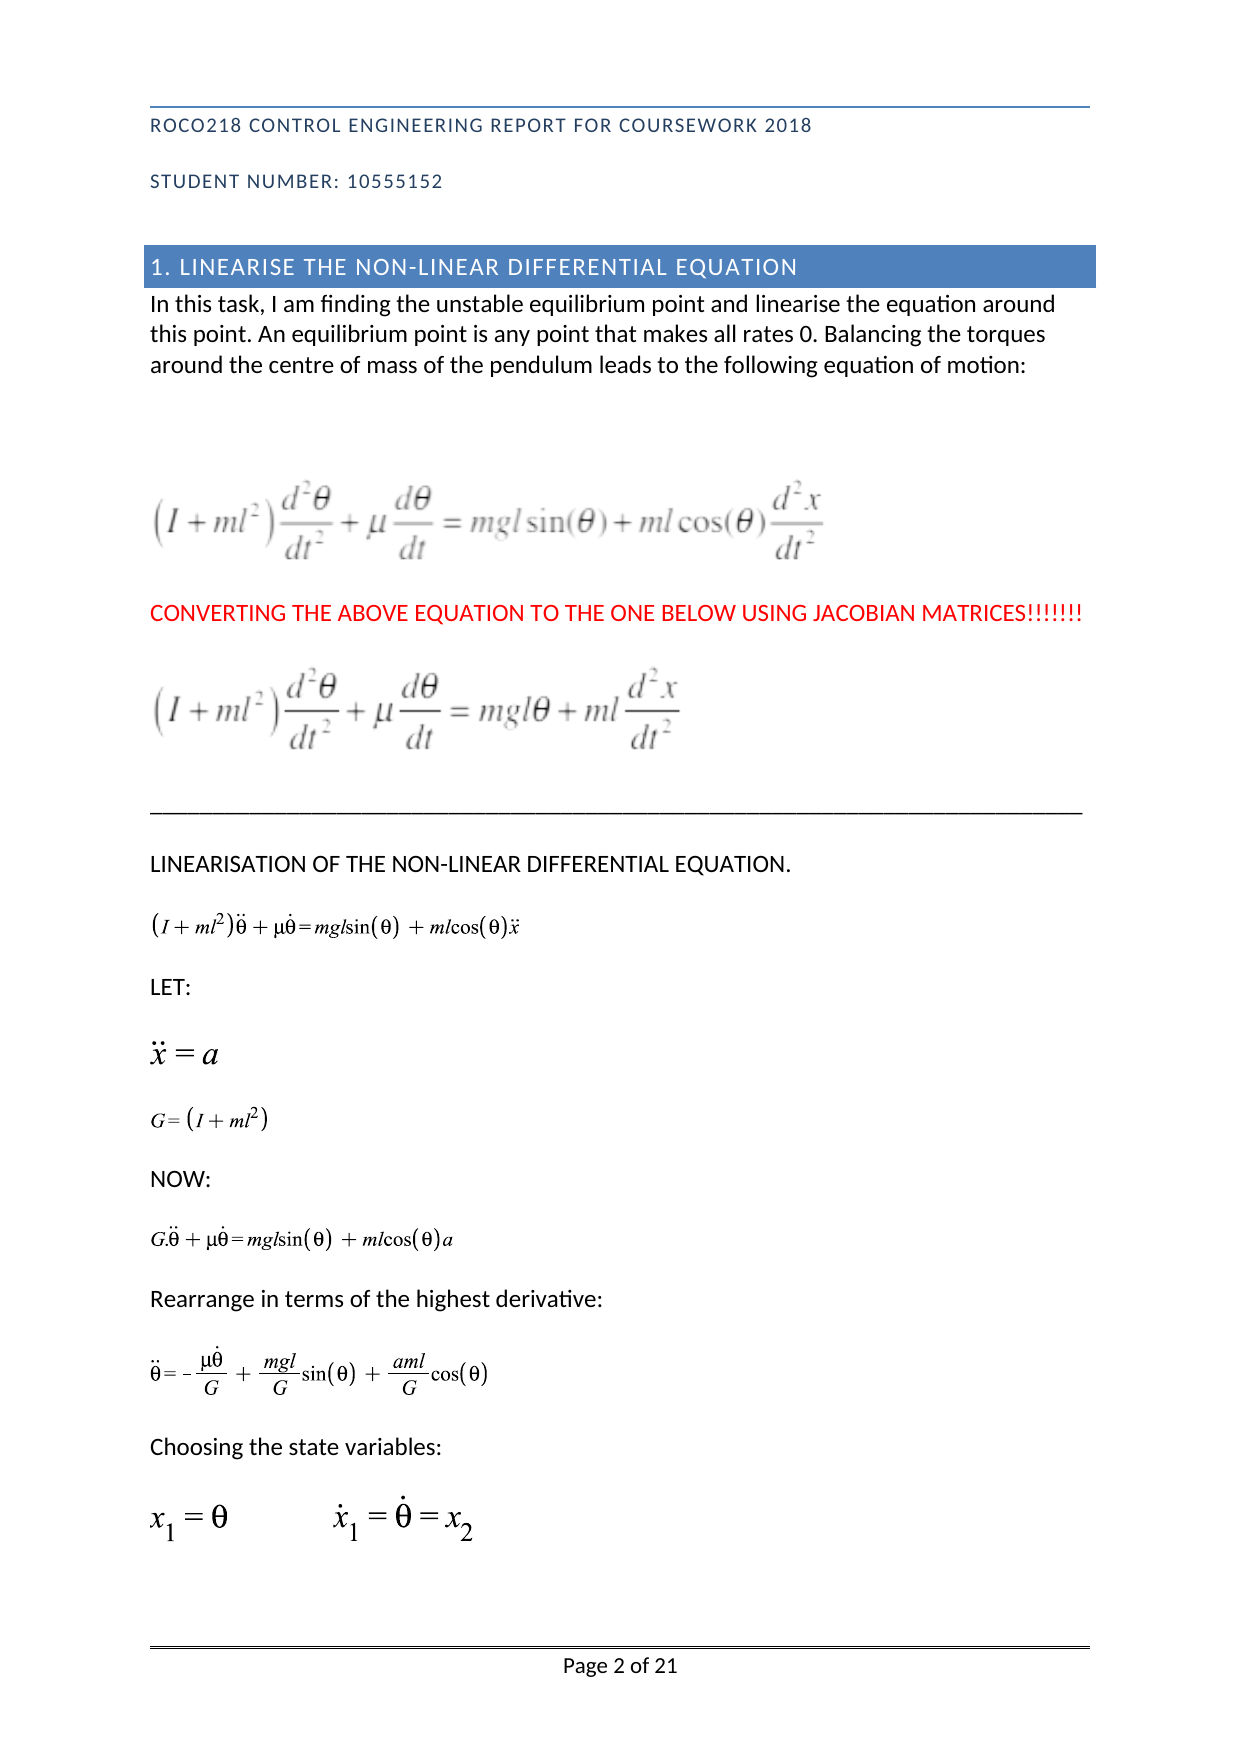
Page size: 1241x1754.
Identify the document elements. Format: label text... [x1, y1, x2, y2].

text NOW: [150, 1163, 1090, 1194]
subtitle 1. Linearise the non-linear differential equation [150, 251, 1090, 282]
text LINEARISATION OF THE NON-LINEAR DIFFERENTIAL EQUATION. [150, 848, 1090, 878]
text CONVERTING THE ABOVE EQUATION TO THE ONE BELOW USING JACOBIAN MATRICES!!!!!!! [150, 597, 1090, 627]
text Rearrange in terms of the highest derivative: [150, 1283, 1090, 1313]
text Choosing the state variables: [150, 1431, 1090, 1461]
text LET: [150, 971, 1090, 1001]
text In this task, I am finding the unstable equilibrium point and linearise the equation around this point. An equilibrium point is any point that makes all rates 0. Balancing the torques around the centre of mass of the pendulum leads to the following equation of motion: [150, 288, 1090, 379]
text ___________________________________________________________________________ [150, 787, 1090, 817]
